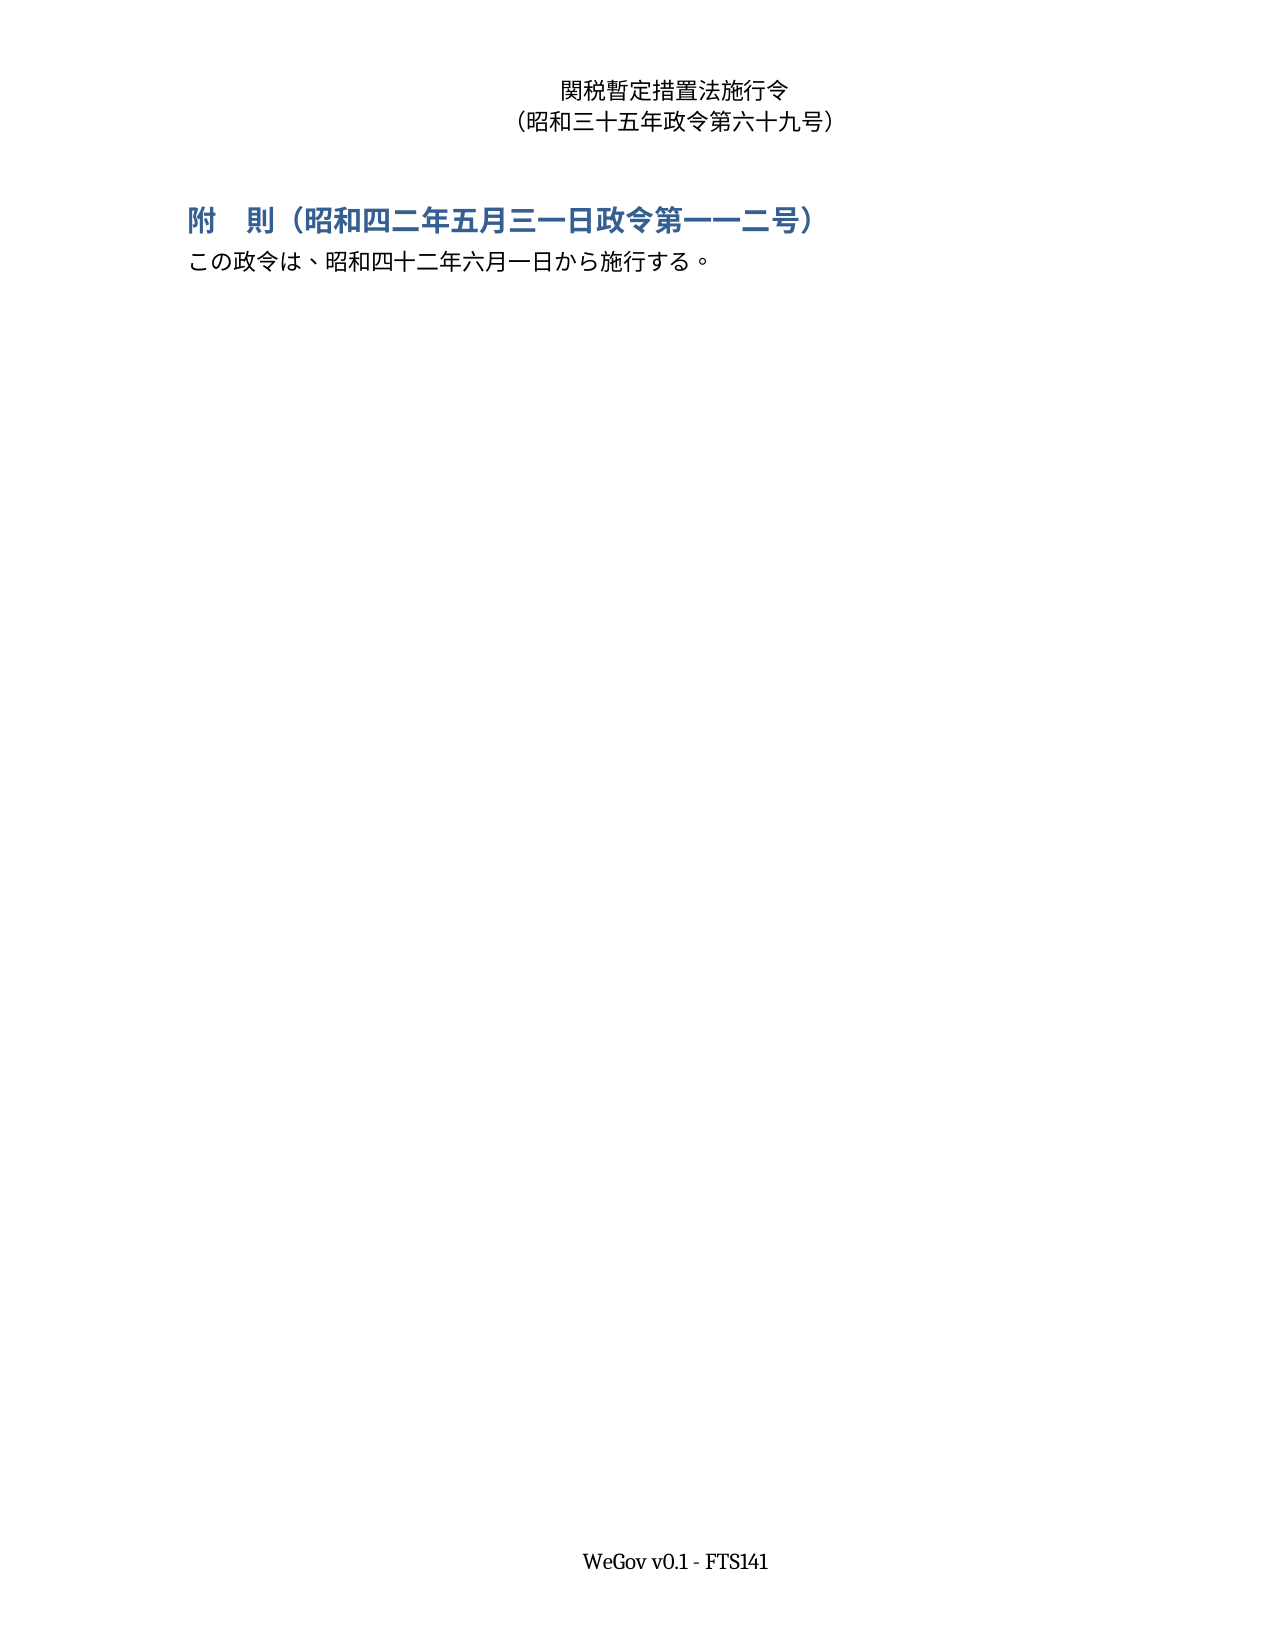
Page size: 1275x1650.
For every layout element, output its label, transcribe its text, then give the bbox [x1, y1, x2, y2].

subtitle 附 則（昭和四二年五月三一日政令第一一二号） [187, 200, 1087, 240]
text この政令は、昭和四十二年六月一日から施行する。 [187, 246, 1087, 277]
